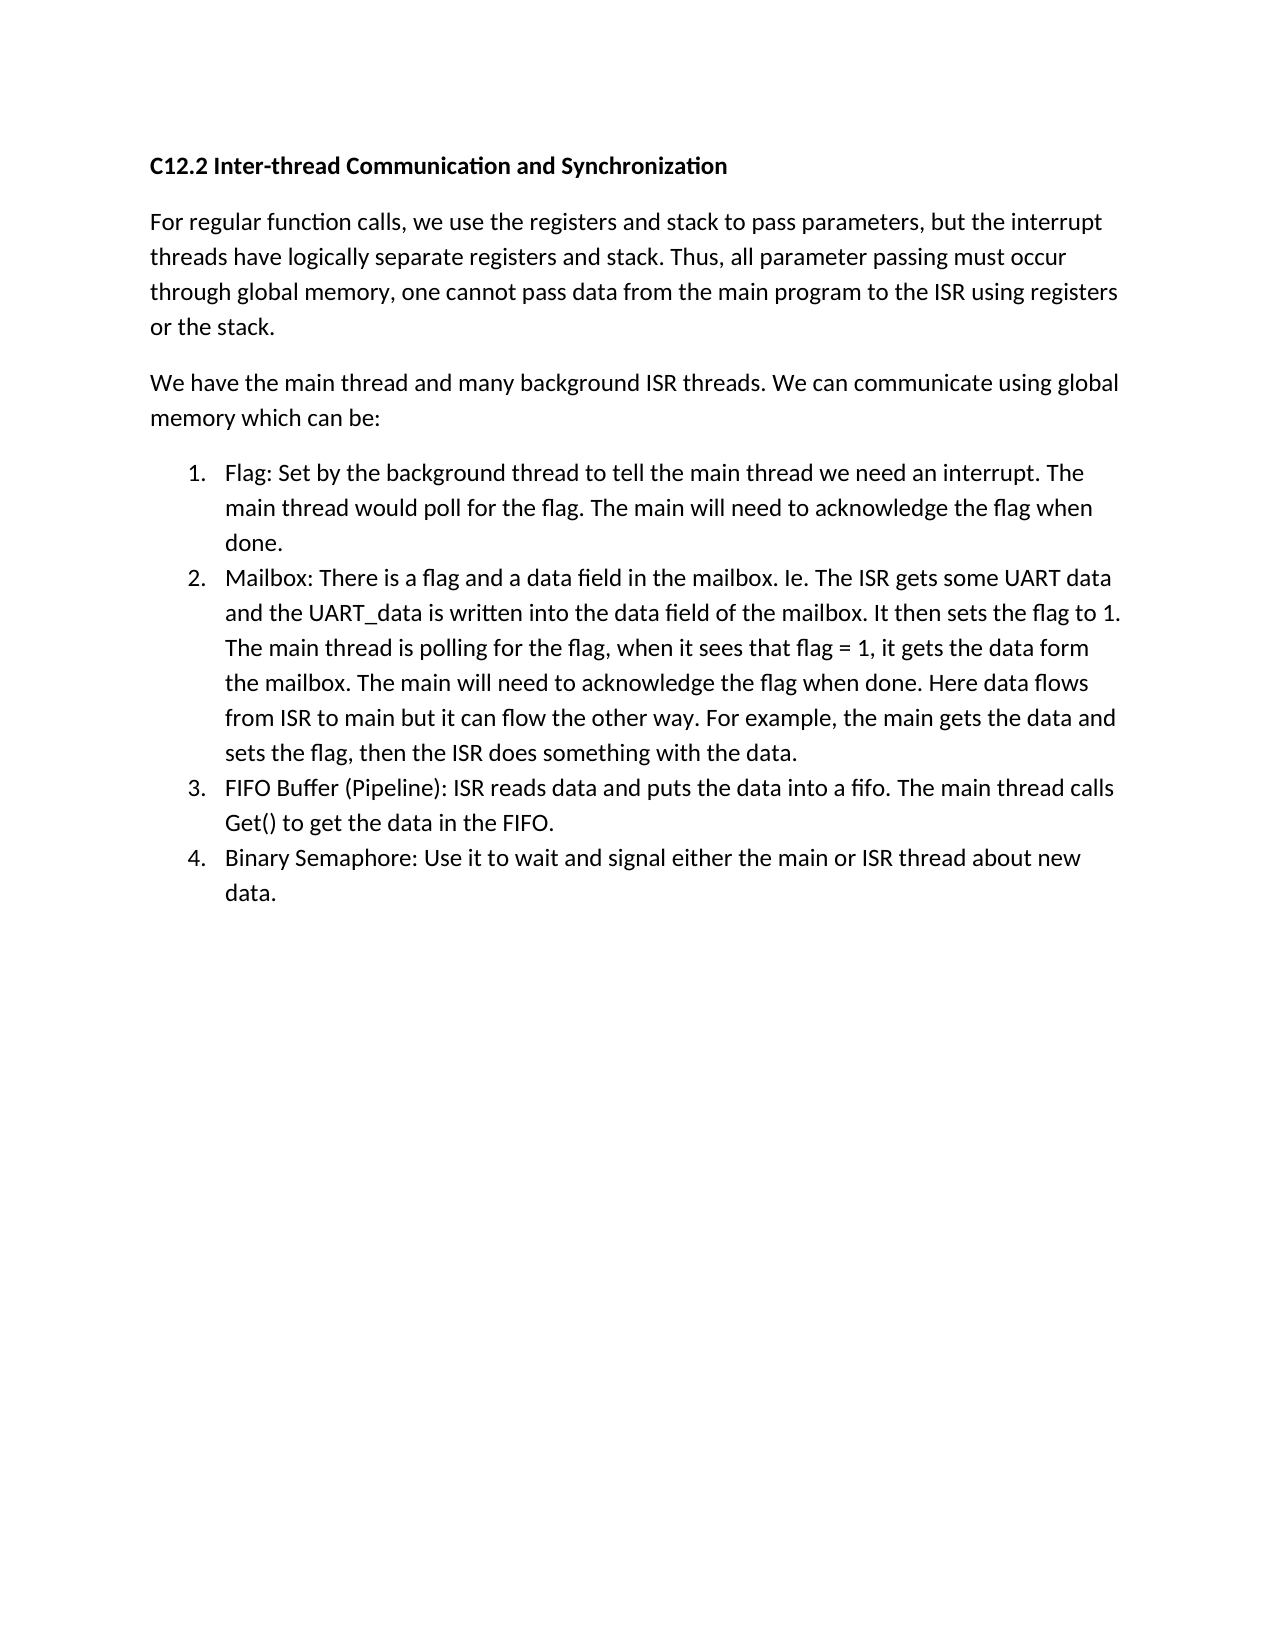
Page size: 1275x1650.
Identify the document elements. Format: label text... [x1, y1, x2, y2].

list FIFO Buffer (Pipeline): ISR reads data and puts the data into a fifo. The main thread calls Get() to get the data in the FIFO. [187, 772, 1125, 838]
text For regular function calls, we use the registers and stack to pass parameters, but the interrupt threads have logically separate registers and stack. Thus, all parameter passing must occur through global memory, one cannot pass data from the main program to the ISR using registers or the stack. [150, 206, 1125, 341]
list Binary Semaphore: Use it to wait and signal either the main or ISR thread about new data. [187, 842, 1125, 908]
text We have the main thread and many background ISR threads. We can communicate using global memory which can be: [150, 367, 1125, 432]
list Mailbox: There is a flag and a data field in the mailbox. Ie. The ISR gets some UART data and the UART_data is written into the data field of the mailbox. It then sets the flag to 1. The main thread is polling for the flag, when it sees that flag = 1, it gets the data form the mailbox. The main will need to acknowledge the flag when done. Here data flows from ISR to main but it can flow the other way. For example, the main gets the data and sets the flag, then the ISR does something with the data. [187, 562, 1125, 768]
list Flag: Set by the background thread to tell the main thread we need an interrupt. The main thread would poll for the flag. The main will need to acknowledge the flag when done. [187, 457, 1125, 558]
text C12.2 Inter-thread Communication and Synchronization [150, 150, 1125, 181]
